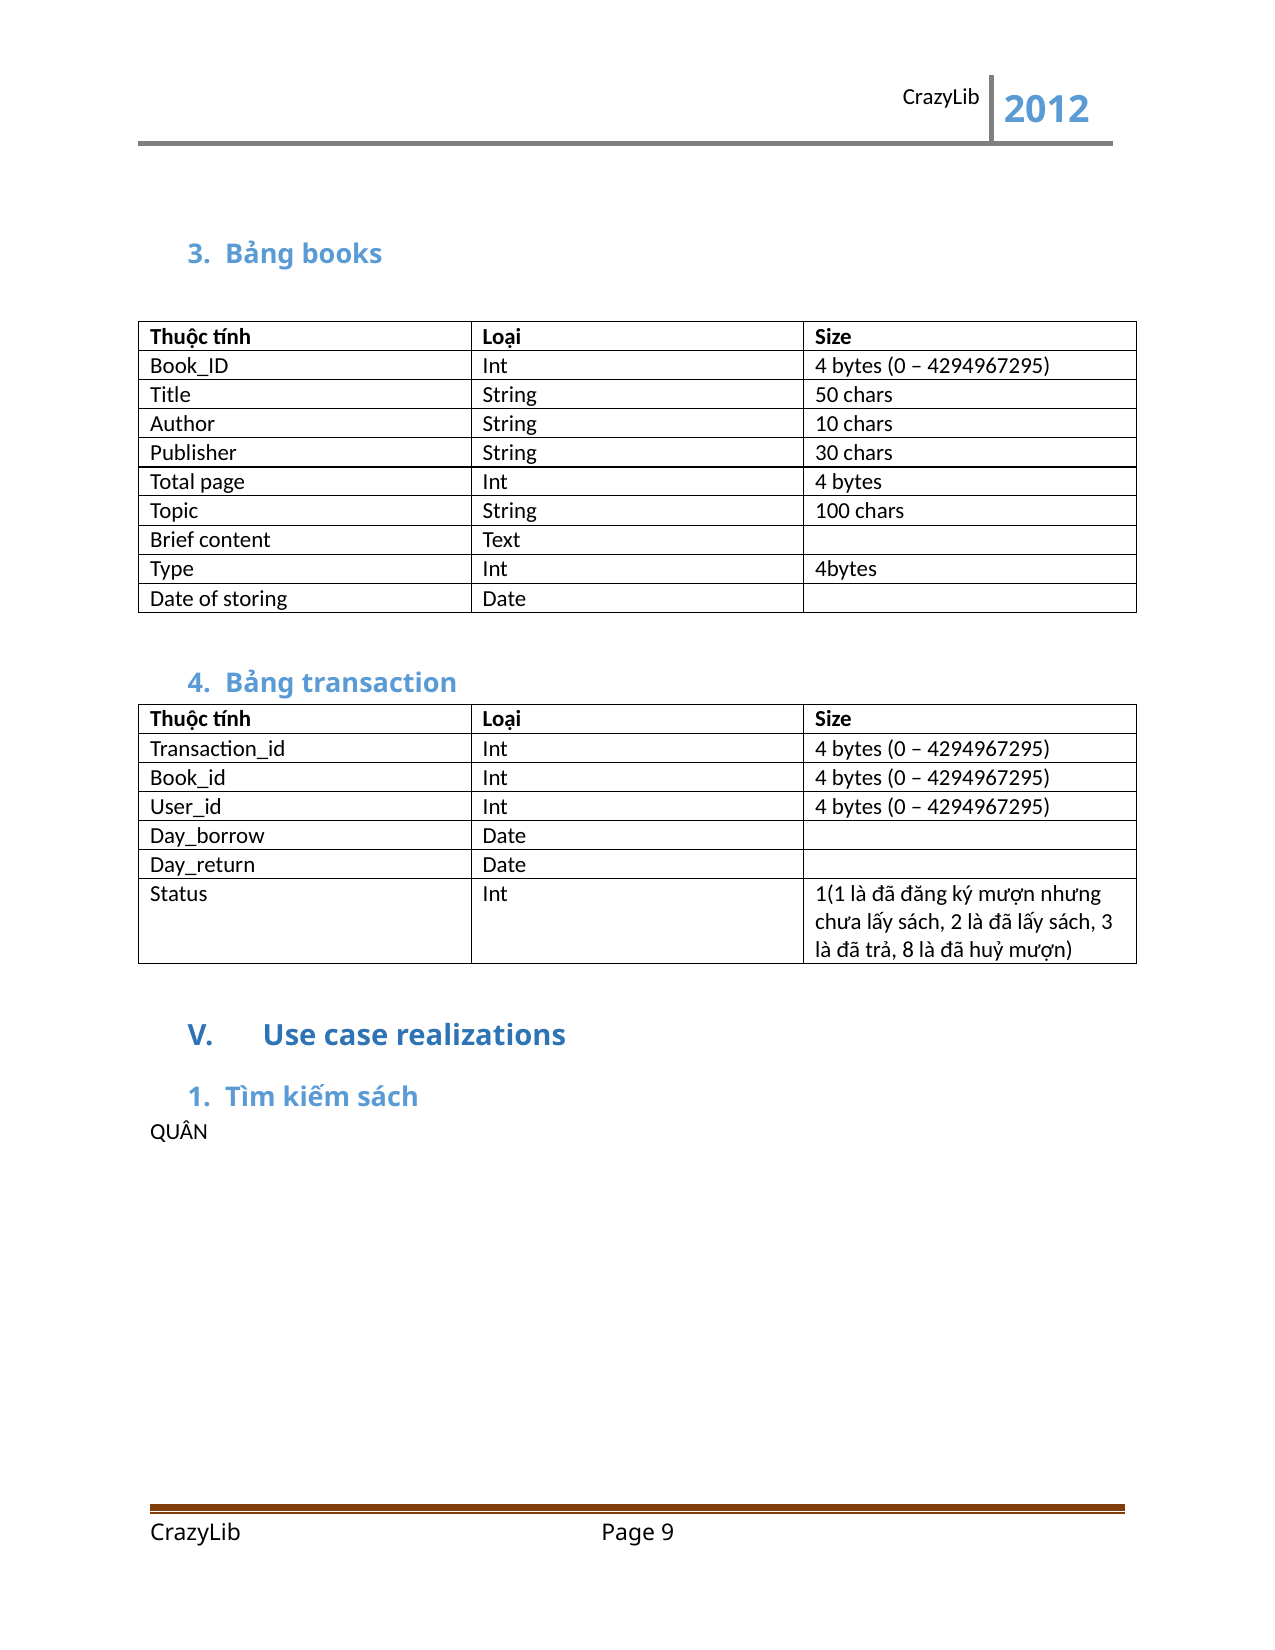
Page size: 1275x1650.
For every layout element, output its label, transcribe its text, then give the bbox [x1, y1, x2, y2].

table_cell 4bytes [804, 555, 1136, 583]
table_cell Brief content [139, 526, 471, 553]
table_cell 4 bytes (0 – 4294967295) [804, 734, 1136, 762]
table_cell Status [139, 879, 471, 963]
table_cell 4 bytes (0 – 4294967295) [804, 351, 1136, 379]
table_cell Day_borrow [139, 821, 471, 849]
table_cell 50 chars [804, 380, 1136, 408]
table_cell 4 bytes (0 – 4294967295) [804, 763, 1136, 791]
table_cell [804, 584, 1136, 612]
table_cell 4 bytes [804, 468, 1136, 495]
table_cell 100 chars [804, 496, 1136, 524]
subtitle Bảng transaction [187, 664, 1125, 701]
text QUÂN [150, 1117, 1125, 1146]
table_cell Int [472, 879, 803, 963]
table_cell String [472, 438, 803, 466]
table_cell String [472, 496, 803, 524]
table_header Loại [472, 705, 803, 733]
table_cell Date of storing [139, 584, 471, 612]
table_cell 10 chars [804, 409, 1136, 437]
subtitle Bảng books [187, 234, 1125, 271]
table_cell Title [139, 380, 471, 408]
table_header Thuộc tính [139, 322, 471, 350]
table_header Size [804, 322, 1136, 350]
table_cell Topic [139, 496, 471, 524]
table_header Thuộc tính [139, 705, 471, 733]
table_cell Total page [139, 468, 471, 495]
table_cell String [472, 380, 803, 408]
table_cell Book_ID [139, 351, 471, 379]
table_cell [804, 850, 1136, 878]
table_cell Int [472, 351, 803, 379]
table_cell Int [472, 468, 803, 495]
table_cell Date [472, 850, 803, 878]
table_cell Date [472, 584, 803, 612]
table_cell Text [472, 526, 803, 553]
table_header Size [804, 705, 1136, 733]
table_cell [804, 526, 1136, 553]
table_cell 1(1 là đã đăng ký mượn nhưng chưa lấy sách, 2 là đã lấy sách, 3 là đã trả, 8 là đã huỷ mượn) [804, 879, 1136, 963]
table_cell Transaction_id [139, 734, 471, 762]
subtitle Tìm kiếm sách [187, 1078, 1125, 1114]
table_cell Type [139, 555, 471, 583]
table_cell Author [139, 409, 471, 437]
table_cell [804, 821, 1136, 849]
table_cell String [472, 409, 803, 437]
table_cell Book_id [139, 763, 471, 791]
table_cell Date [472, 821, 803, 849]
subtitle Use case realizations [187, 1014, 1125, 1054]
table_header Loại [472, 322, 803, 350]
table_cell Int [472, 734, 803, 762]
table_cell Day_return [139, 850, 471, 878]
table_cell Int [472, 763, 803, 791]
table_cell 4 bytes (0 – 4294967295) [804, 792, 1136, 820]
table_cell Int [472, 792, 803, 820]
table_cell User_id [139, 792, 471, 820]
table_cell 30 chars [804, 438, 1136, 466]
table_cell Int [472, 555, 803, 583]
table_cell Publisher [139, 438, 471, 466]
